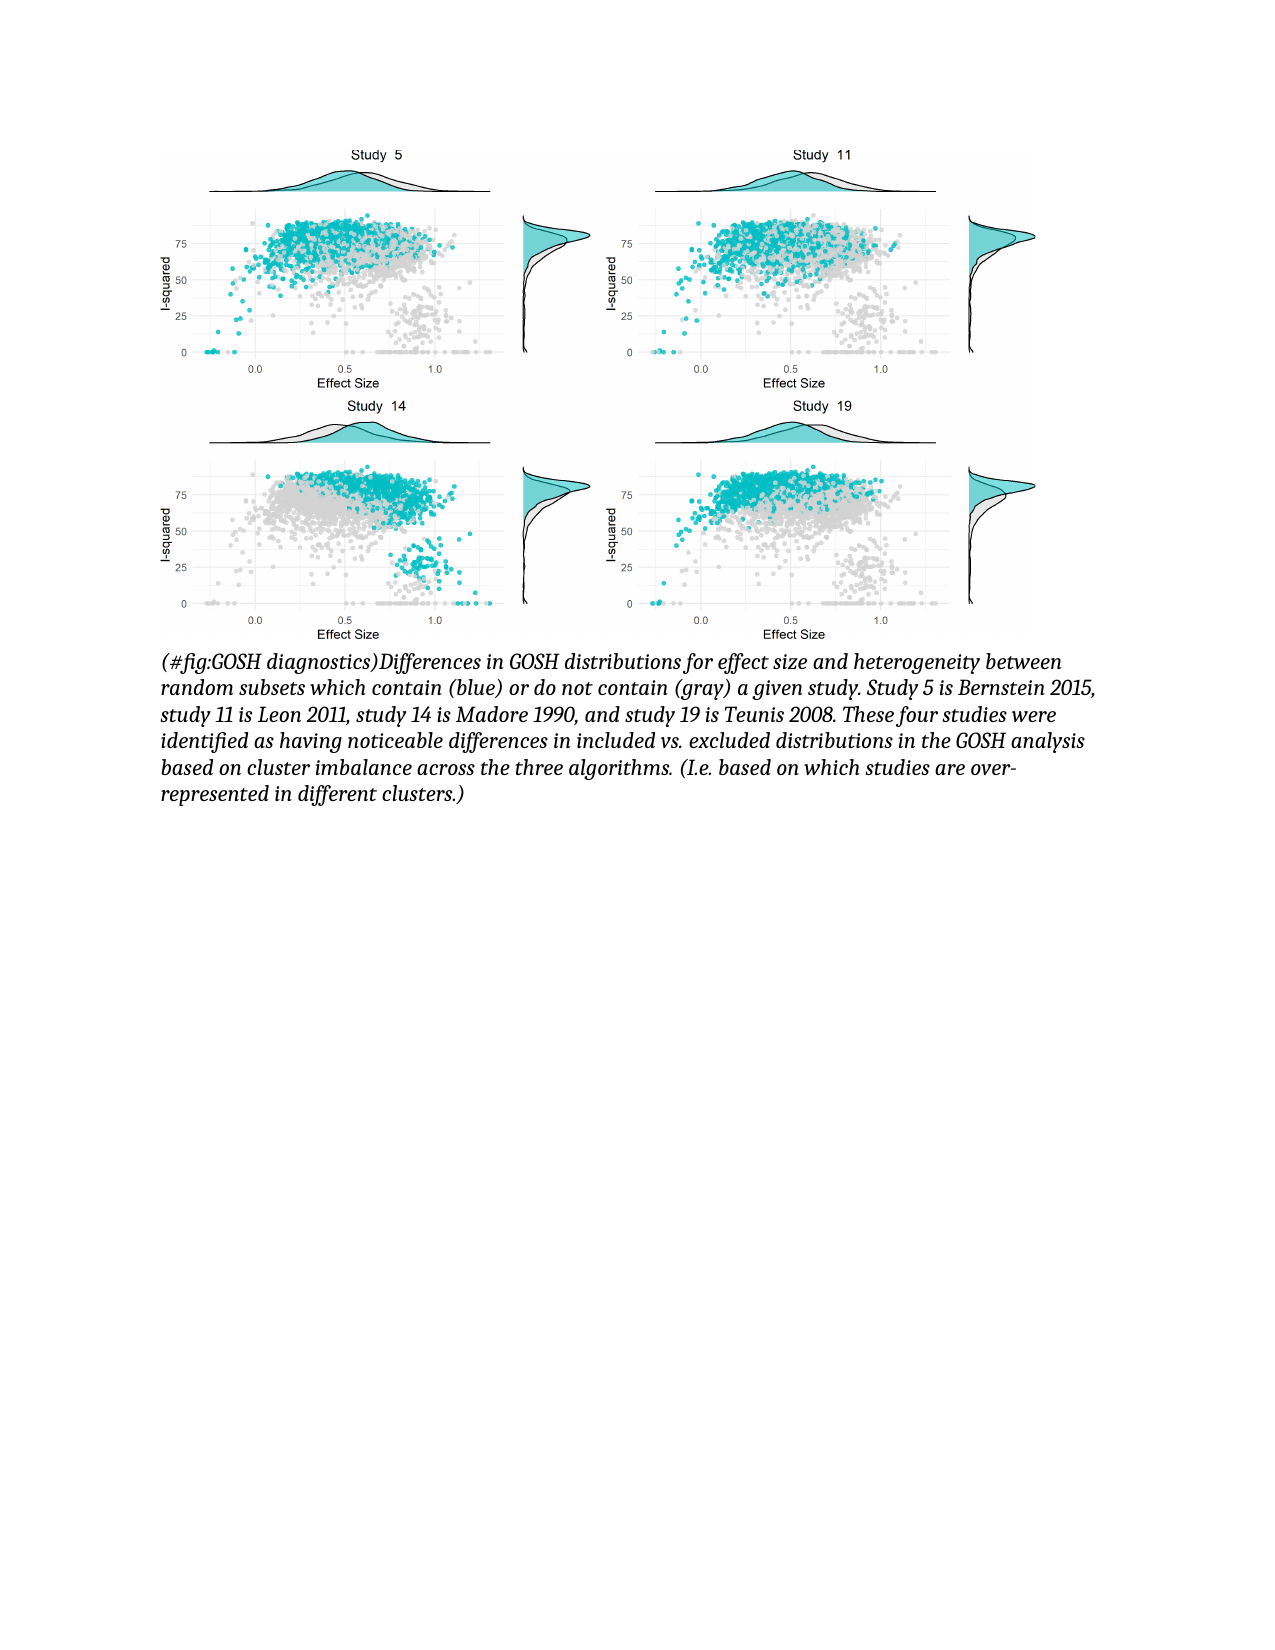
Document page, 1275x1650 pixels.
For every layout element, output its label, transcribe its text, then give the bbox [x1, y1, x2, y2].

picture [160, 150, 1036, 639]
text (#fig:GOSH diagnostics)Differences in GOSH distributions for effect size and heterogeneity between random subsets which contain (blue) or do not contain (gray) a given study. Study 5 is Bernstein 2015, study 11 is Leon 2011, study 14 is Madore 1990, and study 19 is Teunis 2008. These four studies were identified as having noticeable differences in included vs. excluded distributions in the GOSH analysis based on cluster imbalance across the three algorithms. (I.e. based on which studies are over-represented in different clusters.) [160, 649, 1114, 807]
